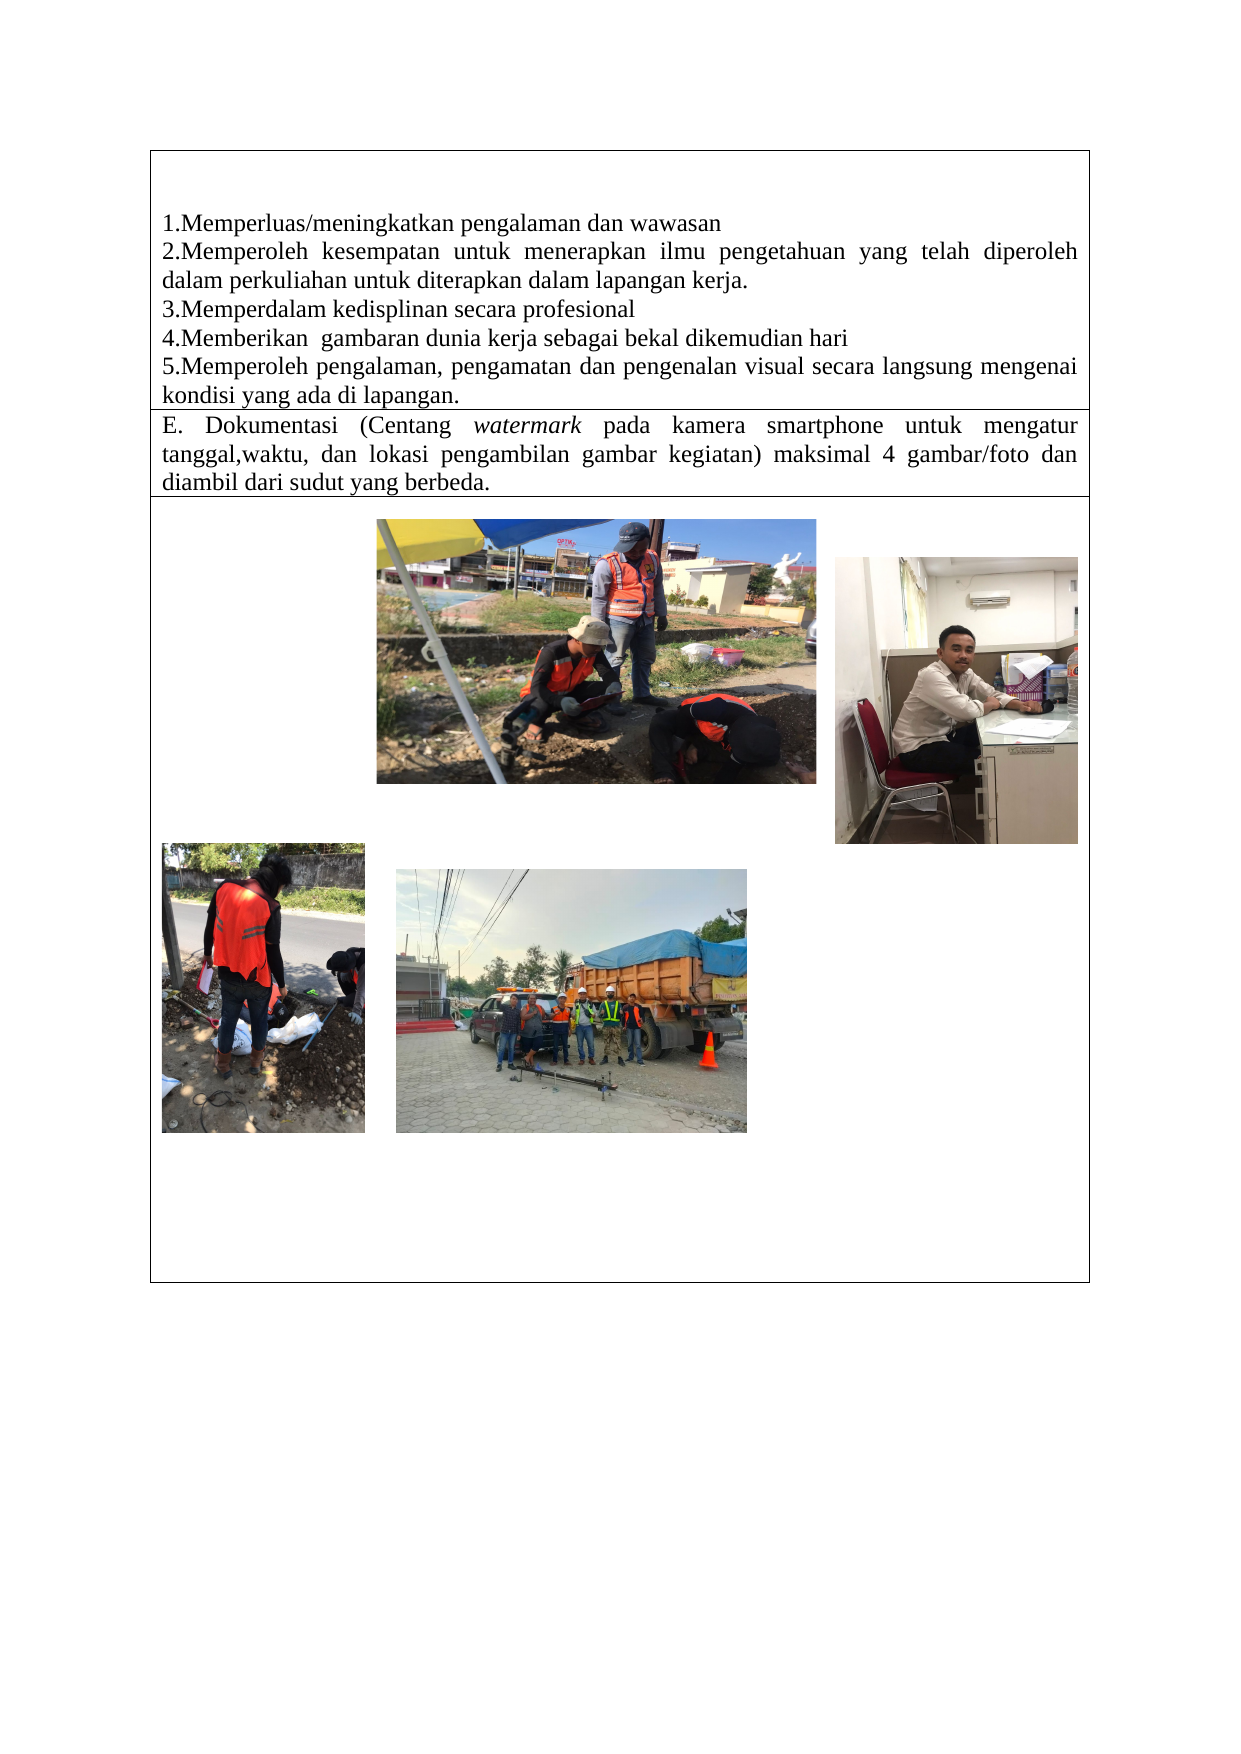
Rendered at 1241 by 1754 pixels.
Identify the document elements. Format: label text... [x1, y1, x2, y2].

picture [161, 843, 365, 1133]
picture [835, 557, 1078, 844]
table_cell E. Dokumentasi (Centang watermark pada kamera smartphone untuk mengatur tanggal,waktu, dan lokasi pengambilan gambar kegiatan) maksimal 4 gambar/foto dan diambil dari sudut yang berbeda. [151, 410, 1089, 496]
picture [376, 519, 817, 784]
table_cell 1.Memperluas/meningkatkan pengalaman dan wawasan 2.Memperoleh kesempatan untuk menerapkan ilmu pengetahuan yang telah diperoleh dalam perkuliahan untuk diterapkan dalam lapangan kerja. 3.Memperdalam kedisplinan secara profesional 4.Memberikan gambaran dunia kerja sebagai bekal dikemudian hari 5.Memperoleh pengalaman, pengamatan dan pengenalan visual secara langsung mengenai kondisi yang ada di lapangan. [151, 151, 1089, 409]
table_cell [151, 497, 1089, 1282]
picture [396, 869, 747, 1133]
